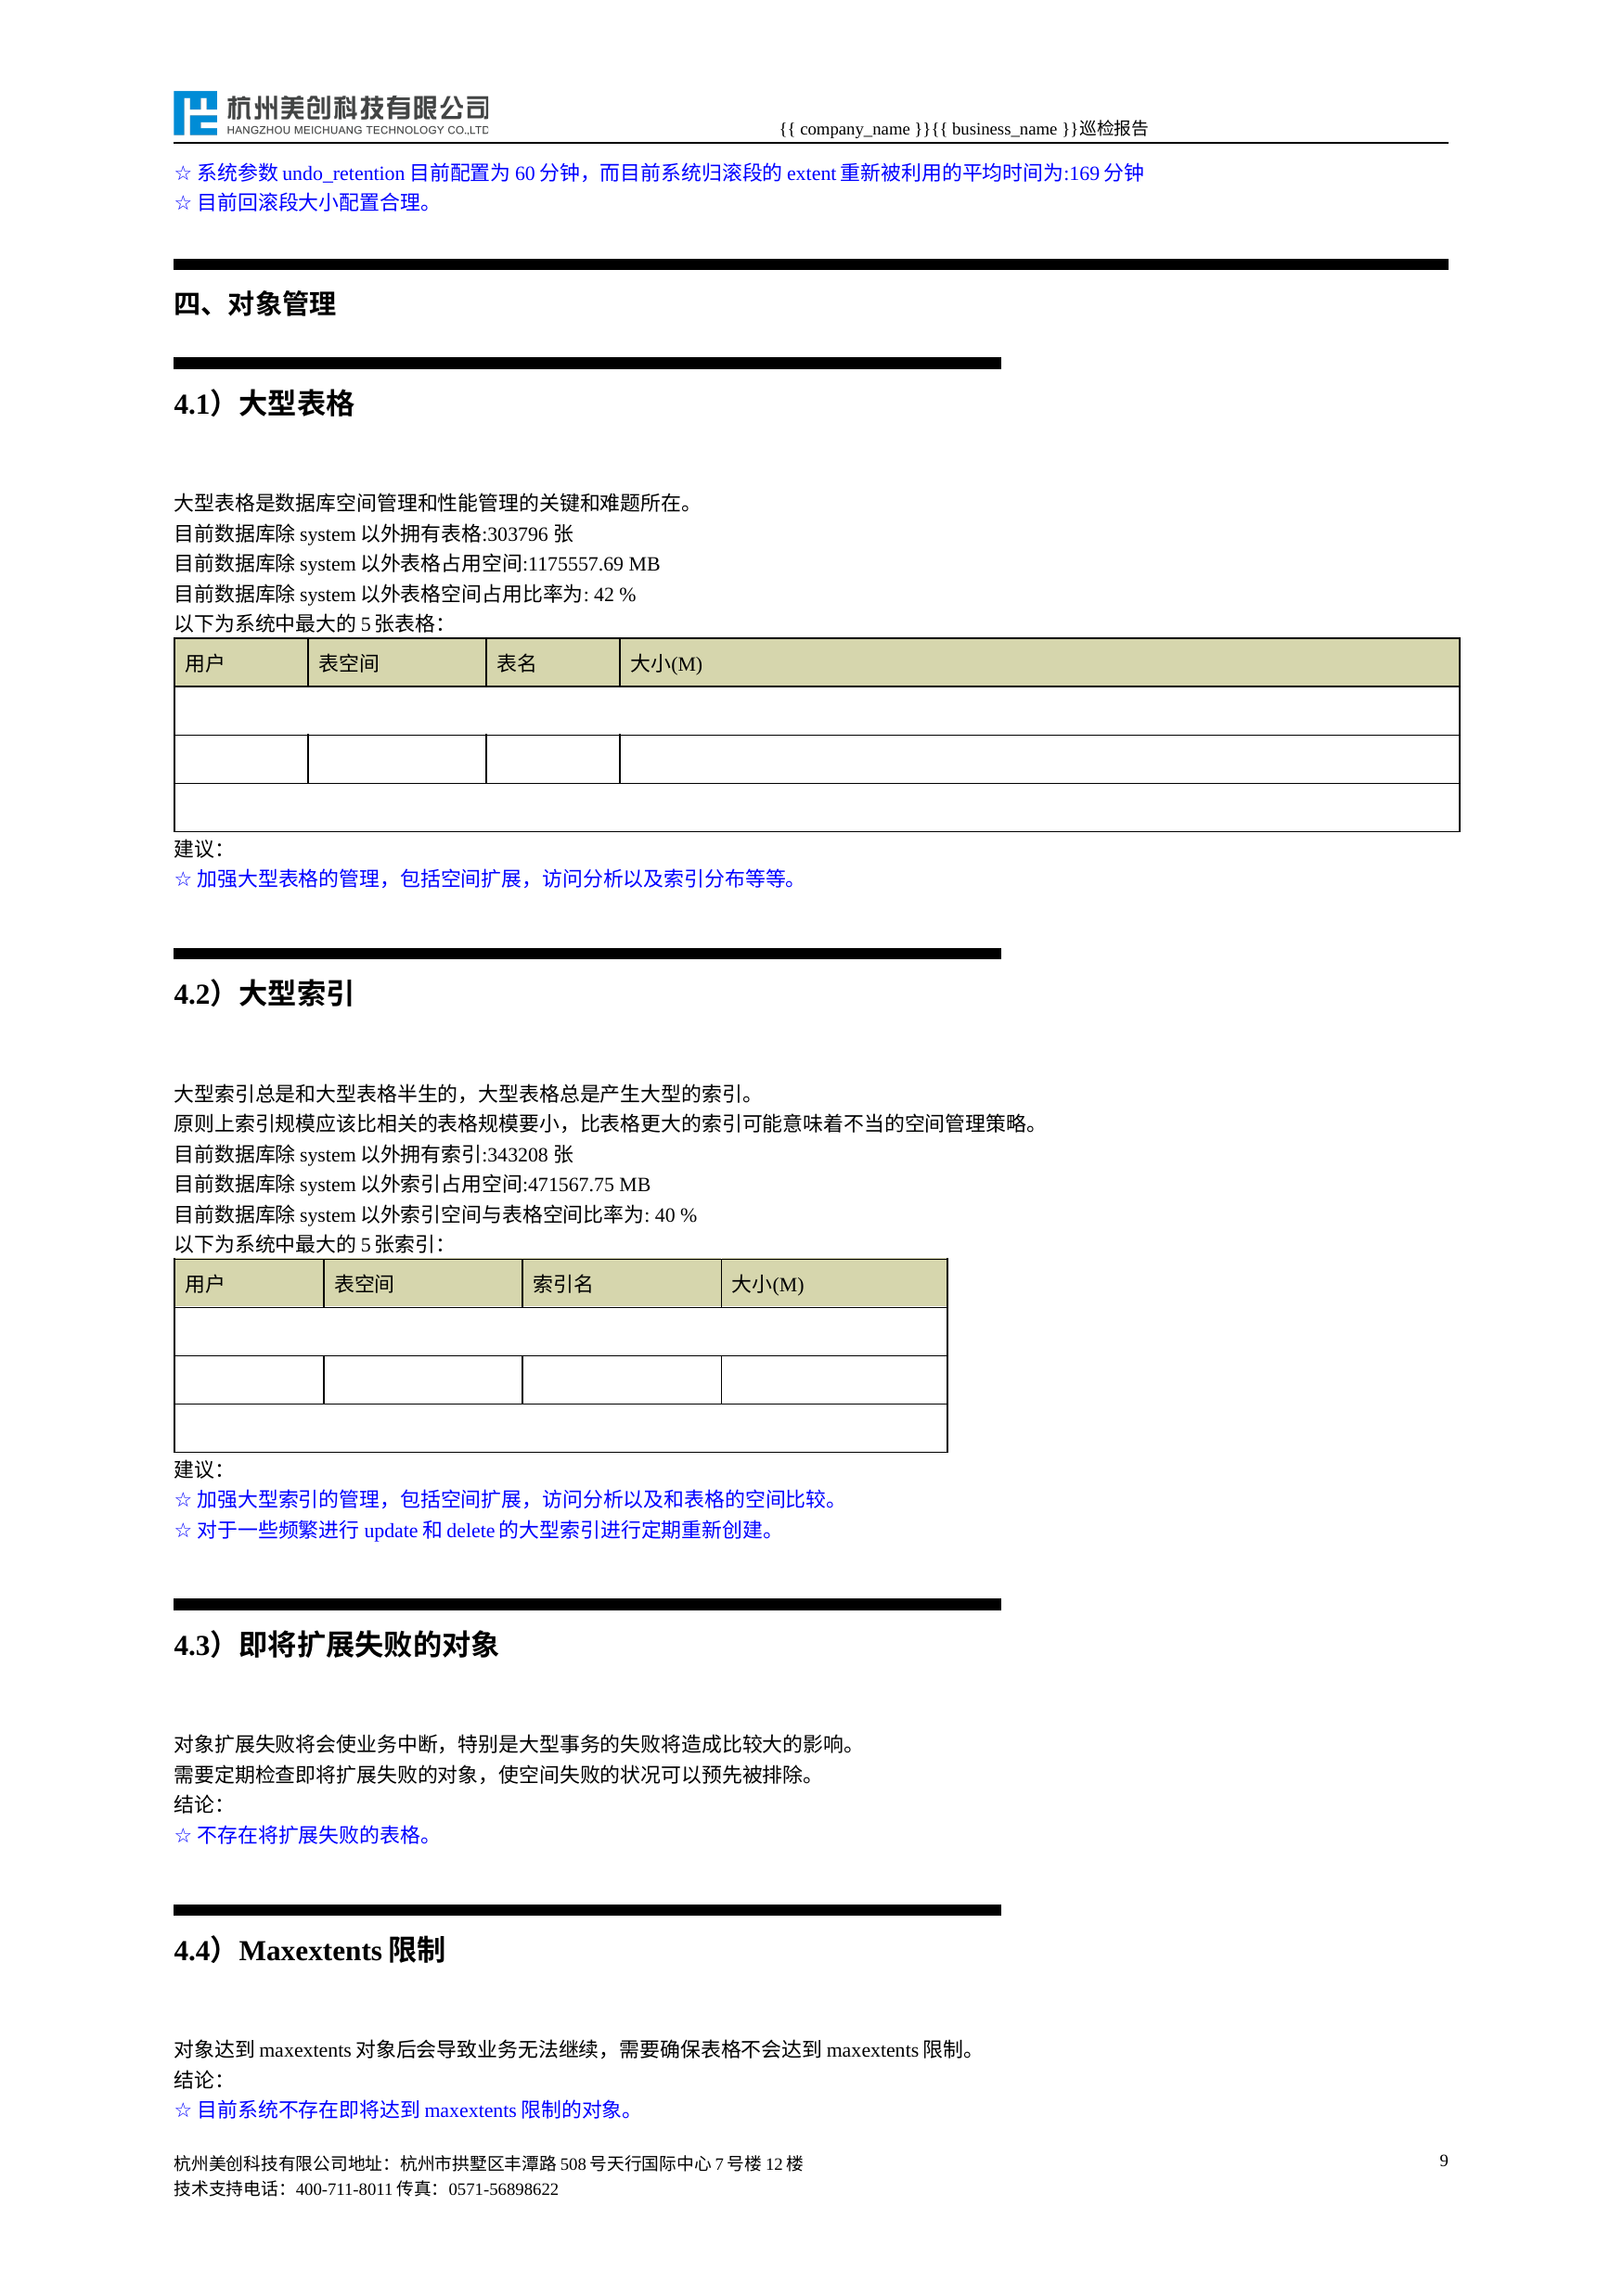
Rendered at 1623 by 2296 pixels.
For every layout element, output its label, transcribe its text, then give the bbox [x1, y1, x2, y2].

table_cell [175, 1308, 947, 1355]
table_header 用户 [175, 639, 307, 686]
text 目前数据库除system以外拥有索引:343208 张 [174, 1137, 1449, 1168]
text 结论： [174, 1789, 1449, 1818]
text 目前数据库除system以外索引空间与表格空间比率为: 40 % [174, 1198, 1449, 1228]
table_cell [309, 736, 485, 782]
subtitle 四、对象管理 [174, 270, 1449, 332]
text ☆ 对于一些频繁进行 update和delete的大型索引进行定期重新创建。 [174, 1513, 1449, 1544]
table_cell [175, 1405, 947, 1452]
text 对象扩展失败将会使业务中断，特别是大型事务的失败将造成比较大的影响。 [174, 1728, 1449, 1758]
table_cell [175, 1356, 323, 1404]
text 目前数据库除system以外表格占用空间:1175557.69 MB [174, 547, 1449, 577]
text 以下为系统中最大的5张表格： [174, 608, 1449, 637]
table_cell [487, 736, 619, 782]
table_cell [175, 687, 1459, 734]
text 建议： [174, 1453, 1449, 1483]
text 目前数据库除system以外拥有表格:303796 张 [174, 517, 1449, 547]
table_cell [325, 1356, 522, 1404]
table_cell [175, 736, 307, 782]
text ☆ 目前系统不存在即将达到maxextents限制的对象。 [174, 2094, 1449, 2123]
text ☆ 系统参数undo_retention目前配置为60分钟，而目前系统归滚段的extent重新被利用的平均时间为:169分钟 [174, 156, 1449, 186]
table_header 大小(M) [722, 1260, 947, 1306]
text 对象达到maxextents对象后会导致业务无法继续，需要确保表格不会达到maxextents限制。 [174, 2033, 1449, 2063]
text 目前数据库除system以外表格空间占用比率为: 42 % [174, 577, 1449, 608]
text 需要定期检查即将扩展失败的对象，使空间失败的状况可以预先被排除。 [174, 1758, 1449, 1789]
text 目前数据库除system以外索引占用空间:471567.75 MB [174, 1168, 1449, 1198]
text 以下为系统中最大的5张索引： [174, 1228, 1449, 1258]
text ☆ 加强大型表格的管理，包括空间扩展，访问分析以及索引分布等等。 [174, 863, 1449, 892]
table_cell [621, 736, 1459, 782]
subtitle 4.3）即将扩展失败的对象 [174, 1610, 1001, 1673]
table_cell [722, 1356, 947, 1404]
table_header 表空间 [325, 1260, 522, 1306]
table_header 索引名 [523, 1260, 721, 1306]
table_header 用户 [175, 1260, 323, 1306]
table_header 表空间 [309, 639, 485, 686]
table_header 大小(M) [621, 639, 1459, 686]
text 大型索引总是和大型表格半生的，大型表格总是产生大型的索引。 [174, 1077, 1449, 1108]
subtitle 4.4）Maxextents限制 [174, 1916, 1001, 1978]
text 大型表格是数据库空间管理和性能管理的关键和难题所在。 [174, 487, 1449, 517]
picture [185, 91, 489, 135]
table_header 表名 [487, 639, 619, 686]
subtitle 4.1）大型表格 [174, 369, 1001, 431]
table_cell [523, 1356, 721, 1404]
text ☆ 目前回滚段大小配置合理。 [174, 186, 1449, 216]
text 建议： [174, 832, 1449, 863]
text ☆ 不存在将扩展失败的表格。 [174, 1818, 1449, 1849]
text 原则上索引规模应该比相关的表格规模要小，比表格更大的索引可能意味着不当的空间管理策略。 [174, 1108, 1449, 1137]
text ☆ 加强大型索引的管理，包括空间扩展，访问分析以及和表格的空间比较。 [174, 1483, 1449, 1513]
table_cell [175, 784, 1459, 831]
text 结论： [174, 2063, 1449, 2094]
subtitle 4.2）大型索引 [174, 959, 1001, 1021]
